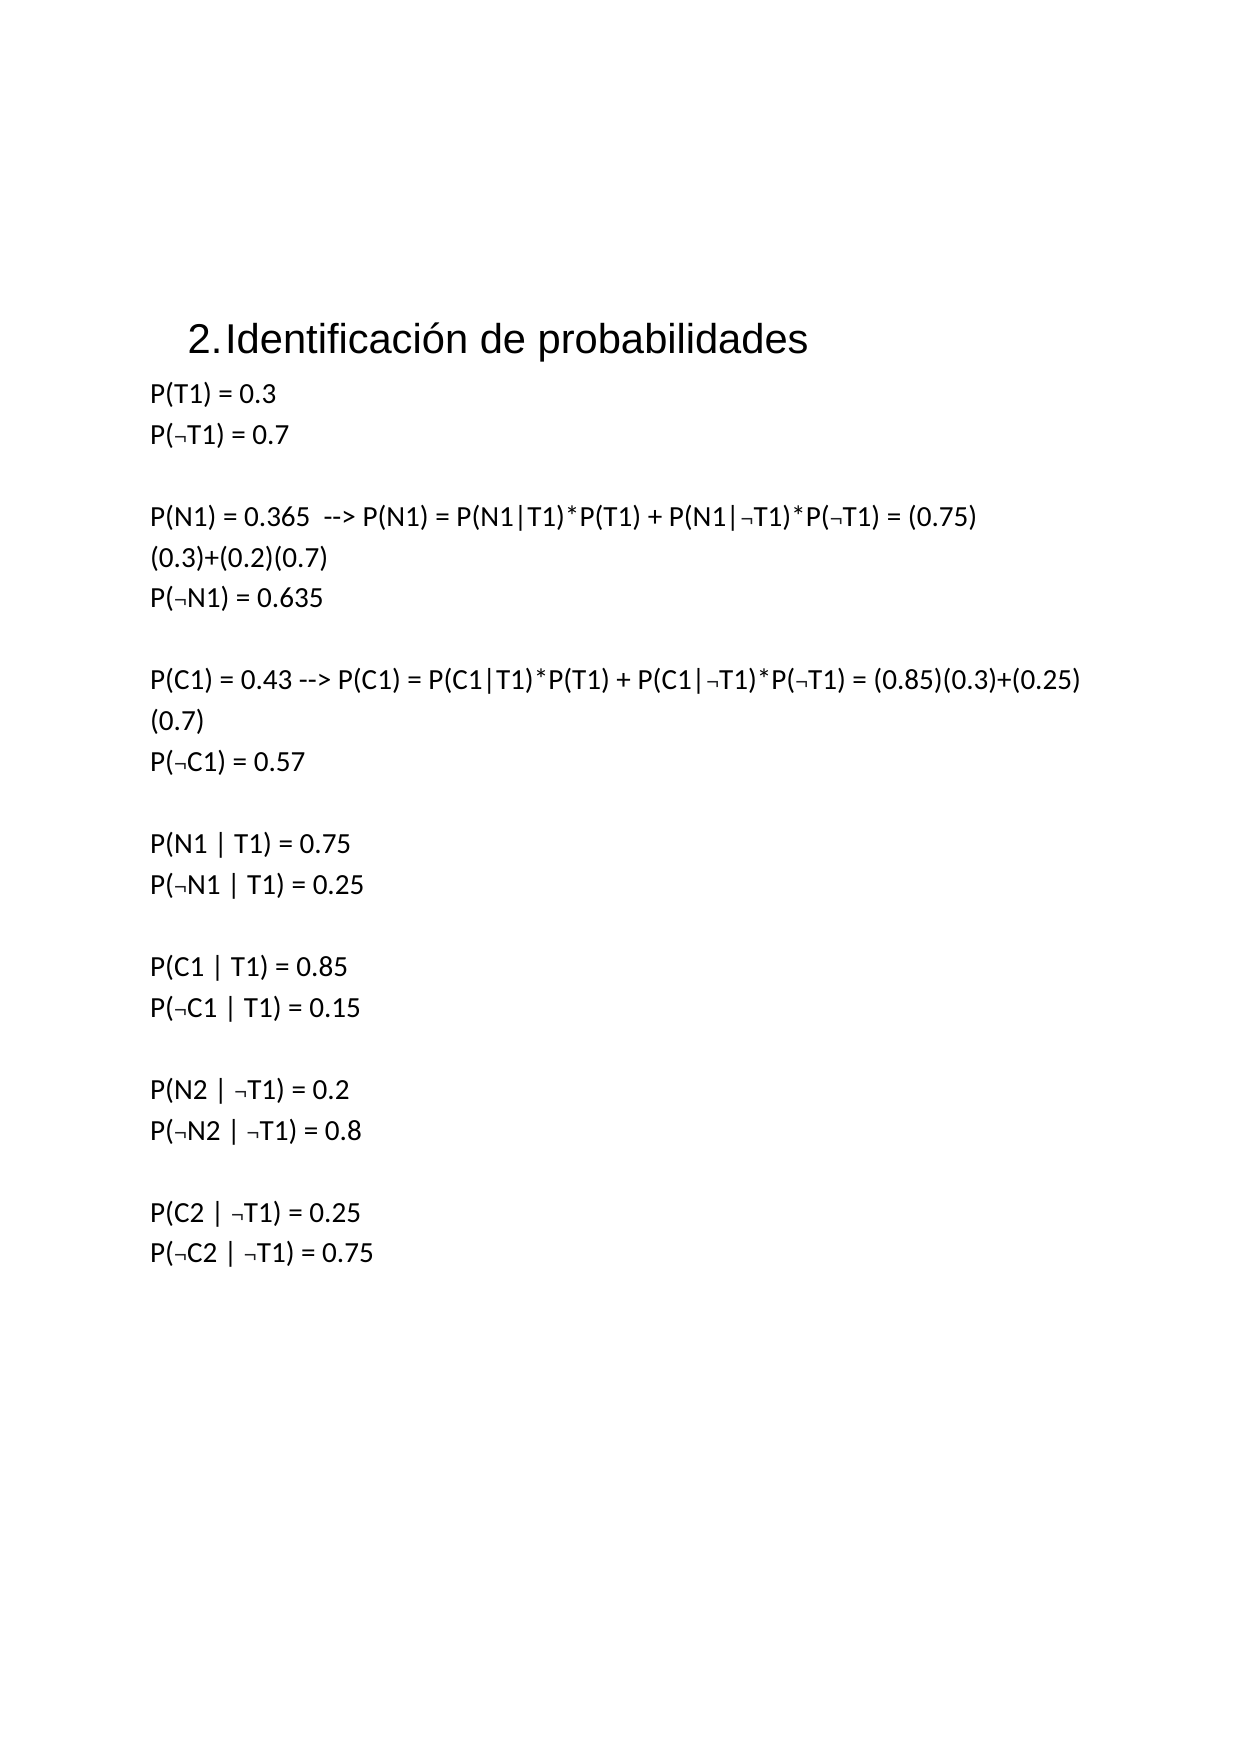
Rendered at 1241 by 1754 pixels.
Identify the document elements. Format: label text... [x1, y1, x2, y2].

text P(N1 | T1) = 0.75 [150, 825, 1090, 861]
text P(C2 | ¬T1) = 0.25 [150, 1194, 1090, 1229]
text P(N1) = 0.365 --> P(N1) = P(N1|T1)*P(T1) + P(N1|¬T1)*P(¬T1) = (0.75)(0.3)+(0.2)(0.7) [150, 498, 1090, 574]
text P(¬N1) = 0.635 [150, 579, 1090, 615]
text P(T1) = 0.3 [150, 375, 1090, 411]
subtitle Identificación de probabilidades [187, 314, 1090, 362]
text P(¬N2 | ¬T1) = 0.8 [150, 1112, 1090, 1147]
text P(¬C1) = 0.57 [150, 743, 1090, 779]
text P(¬C2 | ¬T1) = 0.75 [150, 1234, 1090, 1270]
text P(C1 | T1) = 0.85 [150, 948, 1090, 984]
text P(¬T1) = 0.7 [150, 416, 1090, 451]
text P(¬N1 | T1) = 0.25 [150, 866, 1090, 902]
text P(N2 | ¬T1) = 0.2 [150, 1071, 1090, 1106]
text P(¬C1 | T1) = 0.15 [150, 989, 1090, 1024]
text P(C1) = 0.43 --> P(C1) = P(C1|T1)*P(T1) + P(C1|¬T1)*P(¬T1) = (0.85)(0.3)+(0.25)(0.7) [150, 661, 1090, 738]
